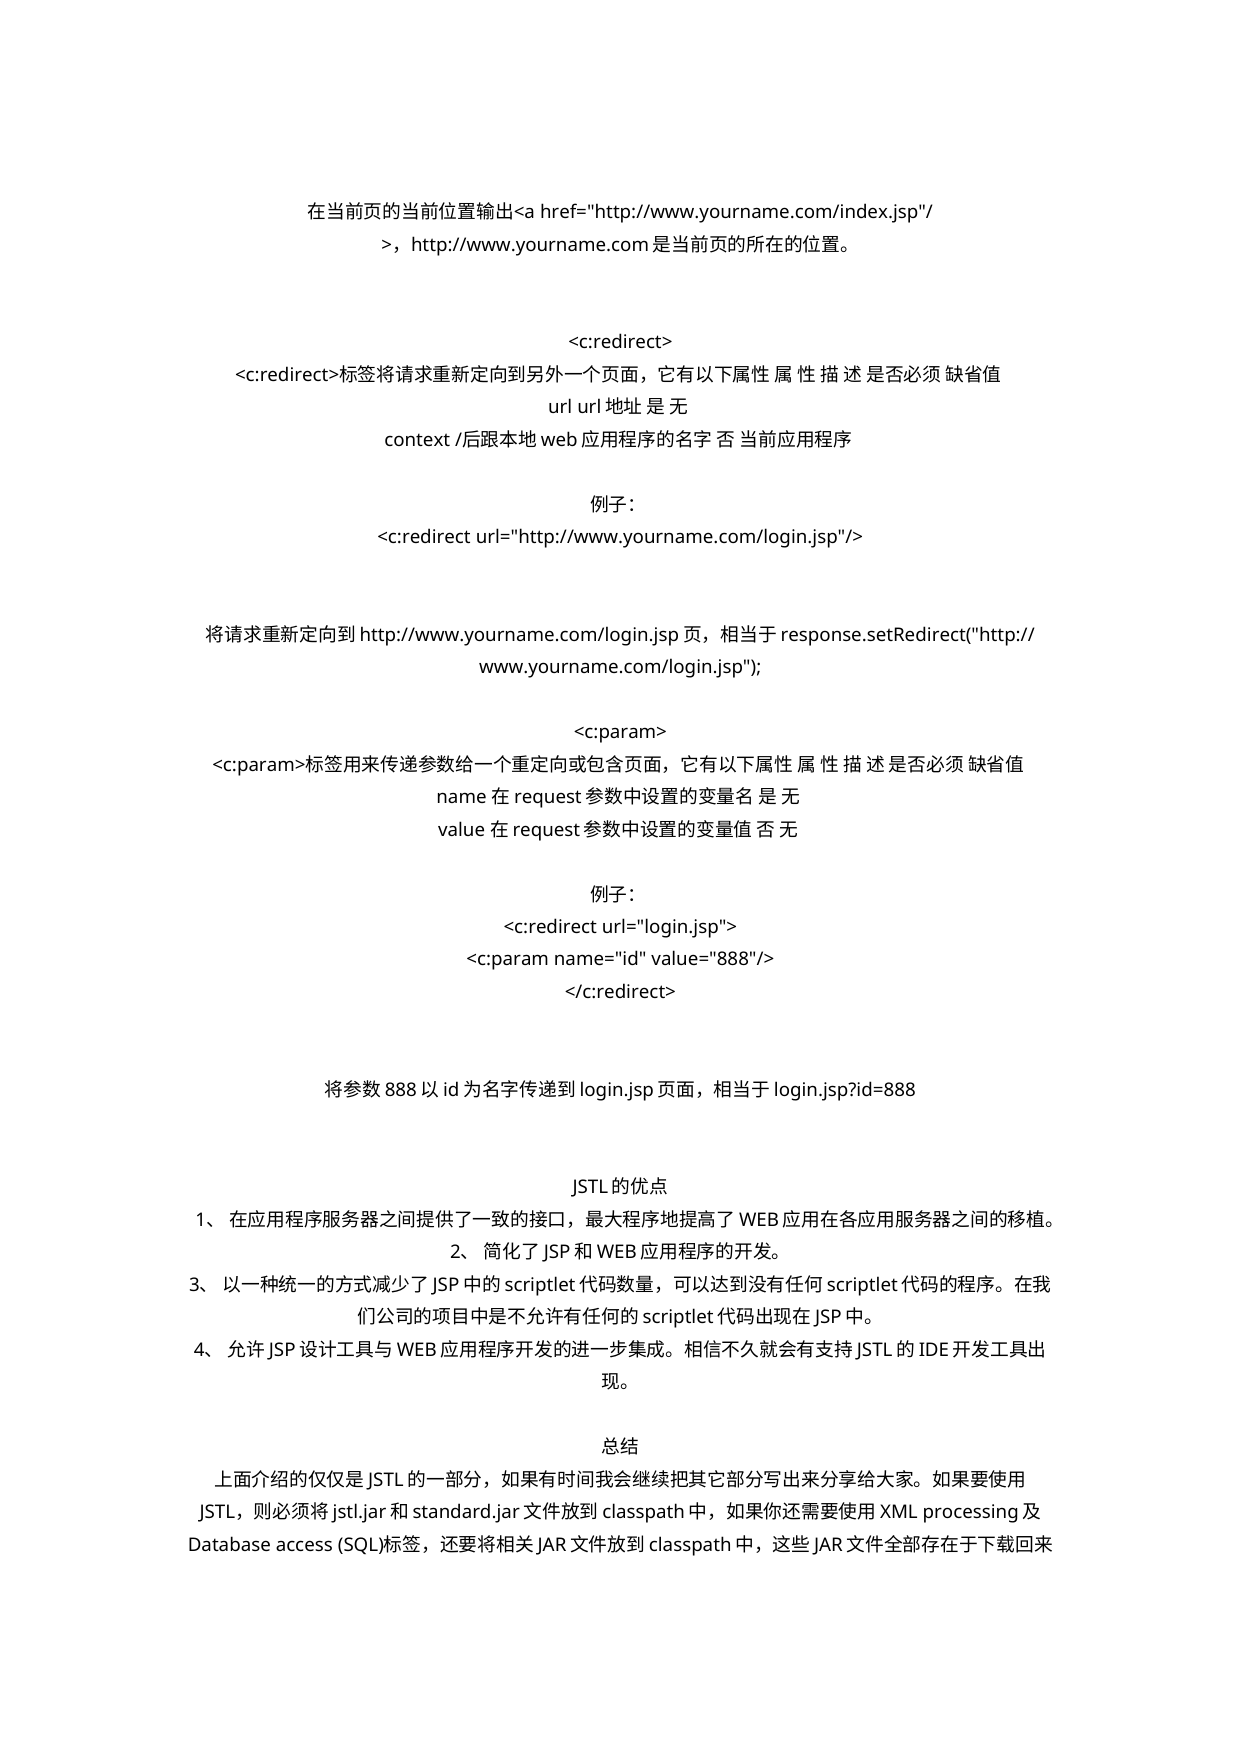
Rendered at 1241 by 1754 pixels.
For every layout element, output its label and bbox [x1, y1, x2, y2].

text [187, 162, 1053, 1559]
